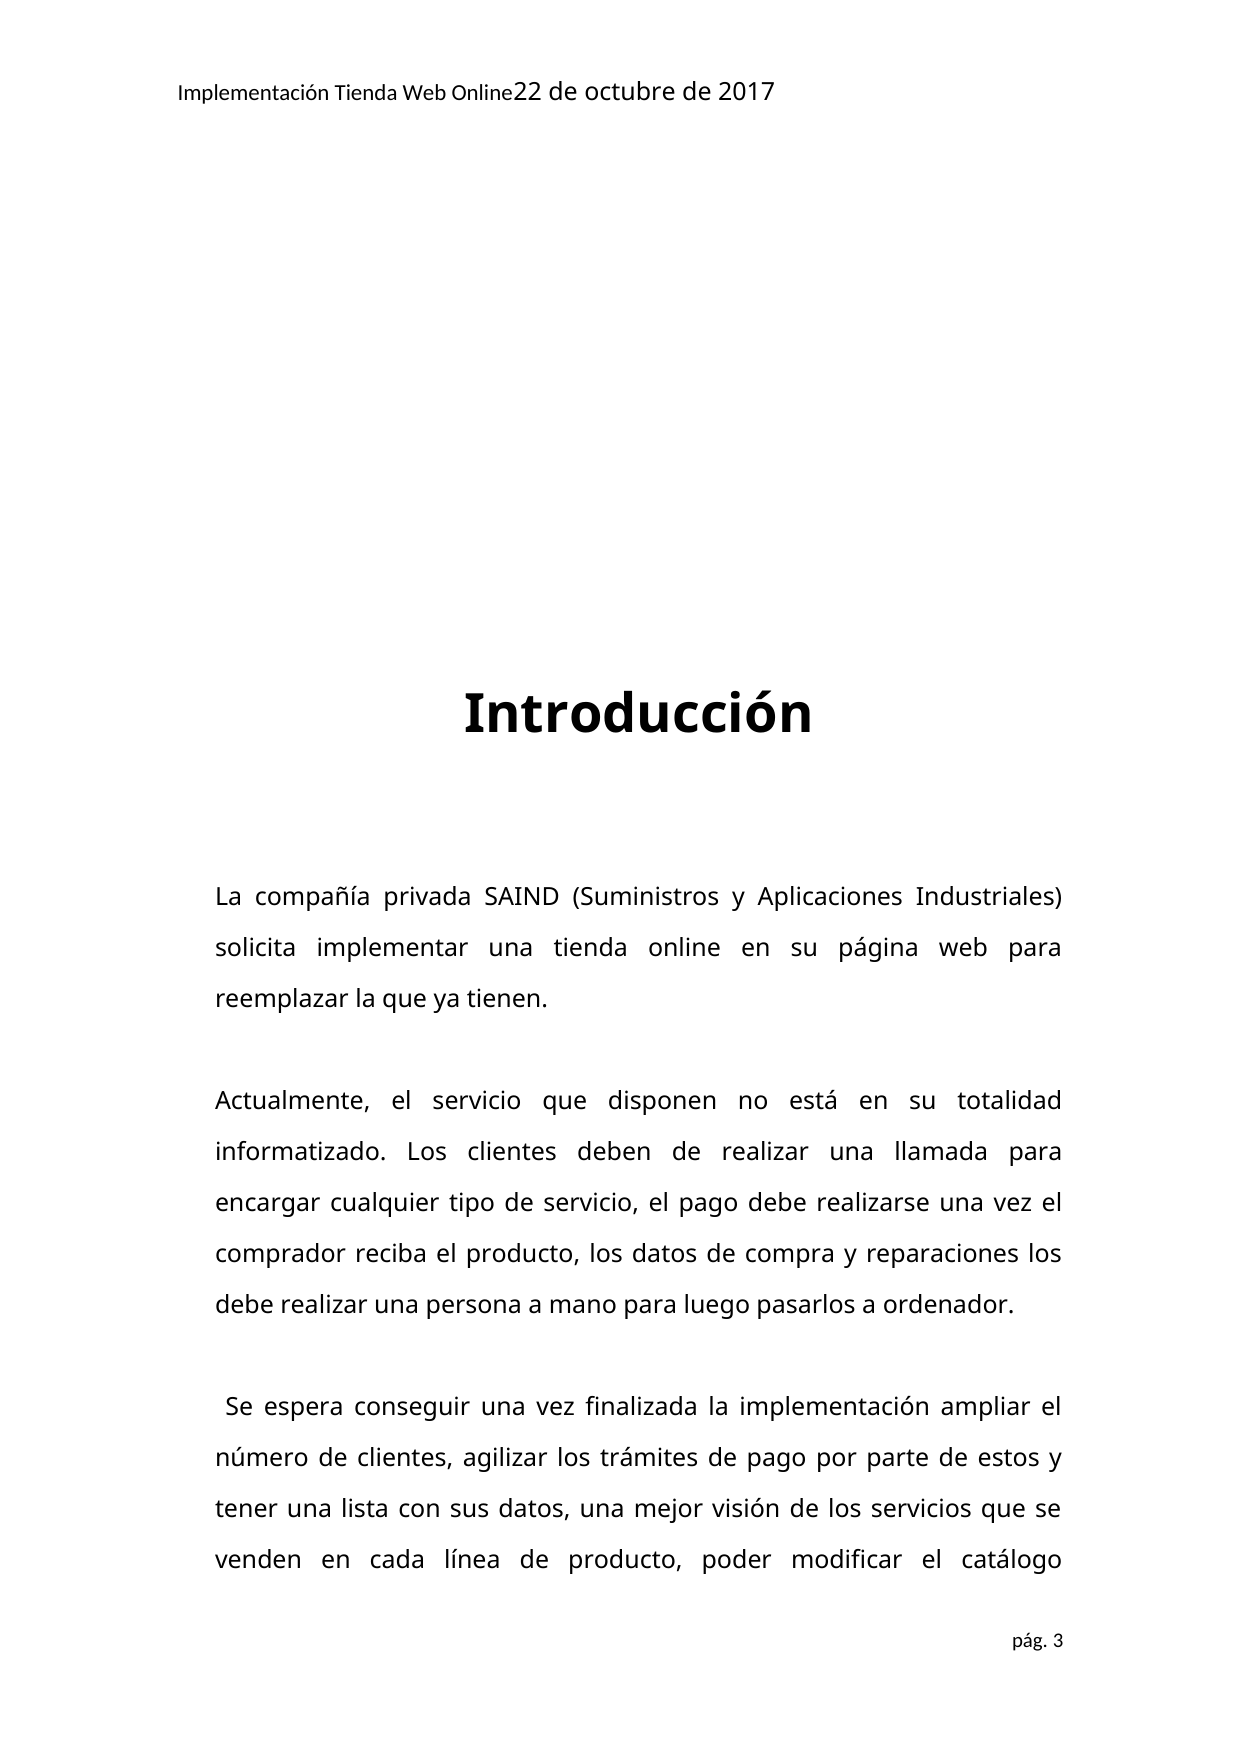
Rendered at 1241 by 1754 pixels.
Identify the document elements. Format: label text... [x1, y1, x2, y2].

text Introducción [215, 674, 1063, 748]
text La compañía privada SAIND (Suministros y Aplicaciones Industriales) solicita implementar una tienda online en su página web para reemplazar la que ya tienen. [215, 878, 1063, 1015]
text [215, 1389, 1063, 1576]
text Actualmente, el servicio que disponen no está en su totalidad informatizado. Los clientes deben de realizar una llamada para encargar cualquier tipo de servicio, el pago debe realizarse una vez el comprador reciba el producto, los datos de compra y reparaciones los debe realizar una persona a mano para luego pasarlos a ordenador. [215, 1083, 1063, 1321]
